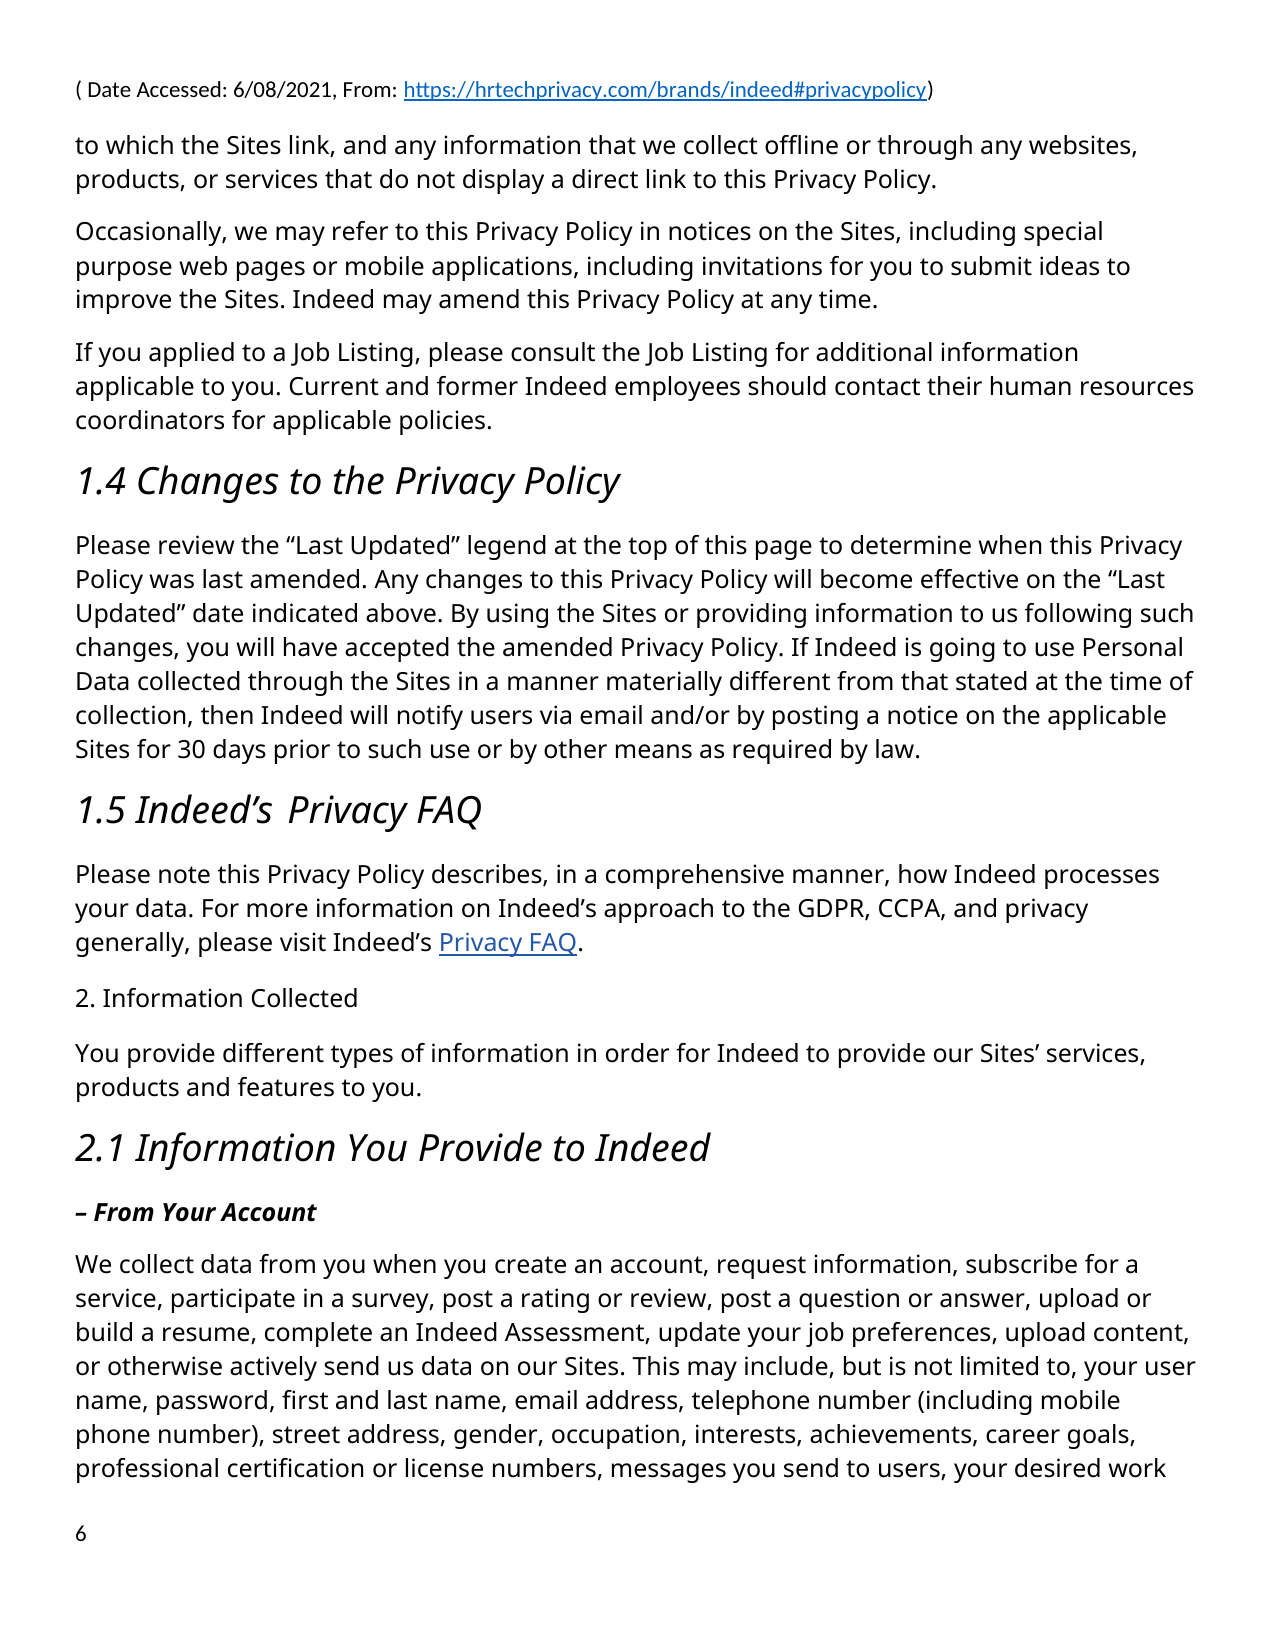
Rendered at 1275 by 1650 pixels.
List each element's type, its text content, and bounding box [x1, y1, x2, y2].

text – From Your Account [75, 1195, 1200, 1229]
text Please review the “Last Updated” legend at the top of this page to determine when this Privacy Policy was last amended. Any changes to this Privacy Policy will become effective on the “Last Updated” date indicated above. By using the Sites or providing information to us following such changes, you will have accepted the amended Privacy Policy. If Indeed is going to use Personal Data collected through the Sites in a manner materially different from that stated at the time of collection, then Indeed will notify users via email and/or by posting a notice on the applicable Sites for 30 days prior to such use or by other means as required by law. [75, 527, 1200, 766]
subtitle 1.5 Indeed’s Privacy FAQ [75, 784, 1200, 835]
subtitle 1.4 Changes to the Privacy Policy [75, 454, 1200, 505]
text If you applied to a Job Listing, please consult the Job Listing for additional information applicable to you. Current and former Indeed employees should contact their human resources coordinators for applicable policies. [75, 334, 1200, 436]
text You provide different types of information in order for Indeed to provide our Sites’ services, products and features to you. [75, 1036, 1200, 1104]
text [75, 1247, 1200, 1485]
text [75, 128, 1200, 196]
subtitle 2.1 Information You Provide to Indeed [75, 1122, 1200, 1173]
text Please note this Privacy Policy describes, in a comprehensive manner, how Indeed processes your data. For more information on Indeed’s approach to the GDPR, CCPA, and privacy generally, please visit Indeed’s Privacy FAQ. [75, 857, 1200, 959]
subtitle 2. Information Collected [75, 981, 1200, 1015]
text Occasionally, we may refer to this Privacy Policy in notices on the Sites, including special purpose web pages or mobile applications, including invitations for you to submit ideas to improve the Sites. Indeed may amend this Privacy Policy at any time. [75, 214, 1200, 316]
